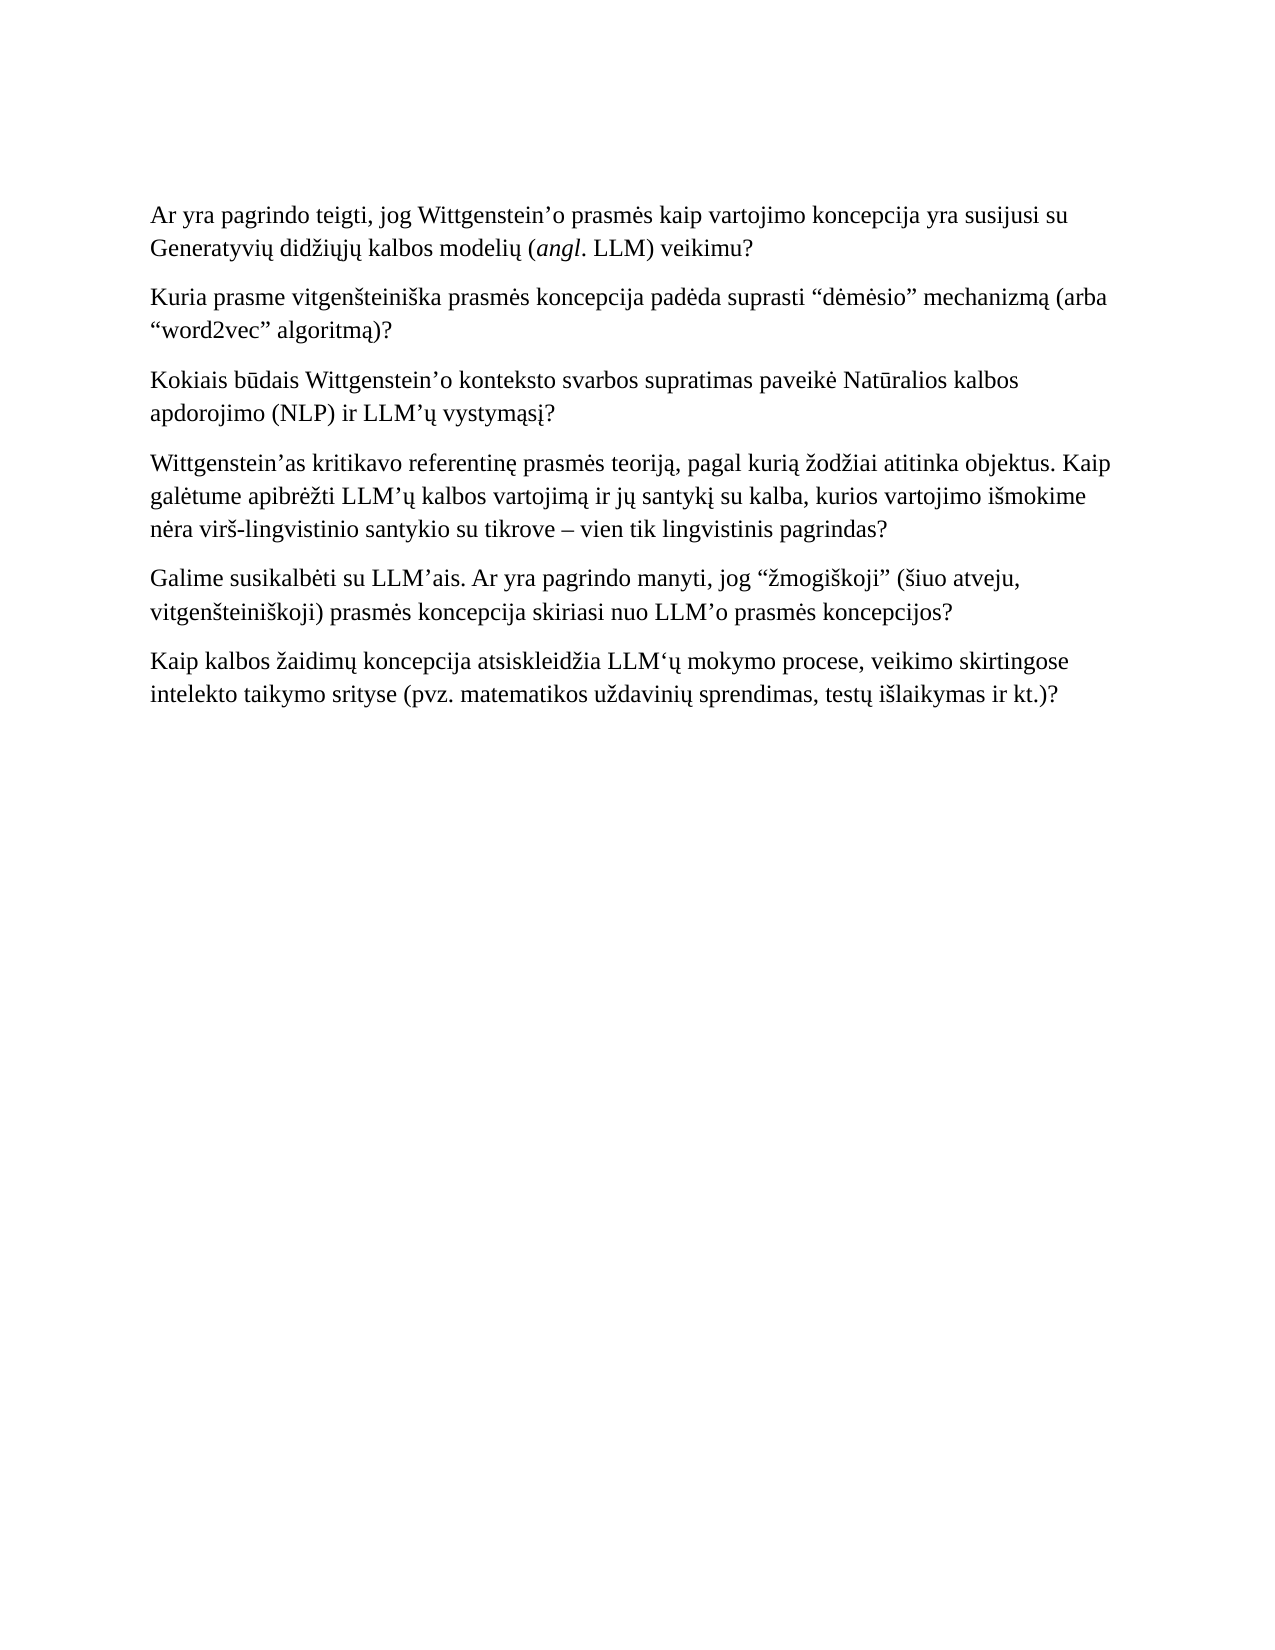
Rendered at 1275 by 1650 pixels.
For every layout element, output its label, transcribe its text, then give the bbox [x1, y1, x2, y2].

text Ar yra pagrindo teigti, jog Wittgenstein’o prasmės kaip vartojimo koncepcija yra susijusi su Generatyvių didžiųjų kalbos modelių (angl. LLM) veikimu? [150, 200, 1125, 261]
text Galime susikalbėti su LLM’ais. Ar yra pagrindo manyti, jog “žmogiškoji” (šiuo atveju, vitgenšteiniškoji) prasmės koncepcija skiriasi nuo LLM’o prasmės koncepcijos? [150, 563, 1125, 625]
text Kokiais būdais Wittgenstein’o konteksto svarbos supratimas paveikė Natūralios kalbos apdorojimo (NLP) ir LLM’ų vystymąsį? [150, 365, 1125, 427]
text Kuria prasme vitgenšteiniška prasmės koncepcija padėda suprasti “dėmėsio” mechanizmą (arba “word2vec” algoritmą)? [150, 282, 1125, 344]
text Wittgenstein’as kritikavo referentinę prasmės teoriją, pagal kurią žodžiai atitinka objektus. Kaip galėtume apibrėžti LLM’ų kalbos vartojimą ir jų santykį su kalba, kurios vartojimo išmokime nėra virš-lingvistinio santykio su tikrove – vien tik lingvistinis pagrindas? [150, 448, 1125, 543]
text Kaip kalbos žaidimų koncepcija atsiskleidžia LLM‘ų mokymo procese, veikimo skirtingose intelekto taikymo srityse (pvz. matematikos uždavinių sprendimas, testų išlaikymas ir kt.)? [150, 646, 1125, 708]
